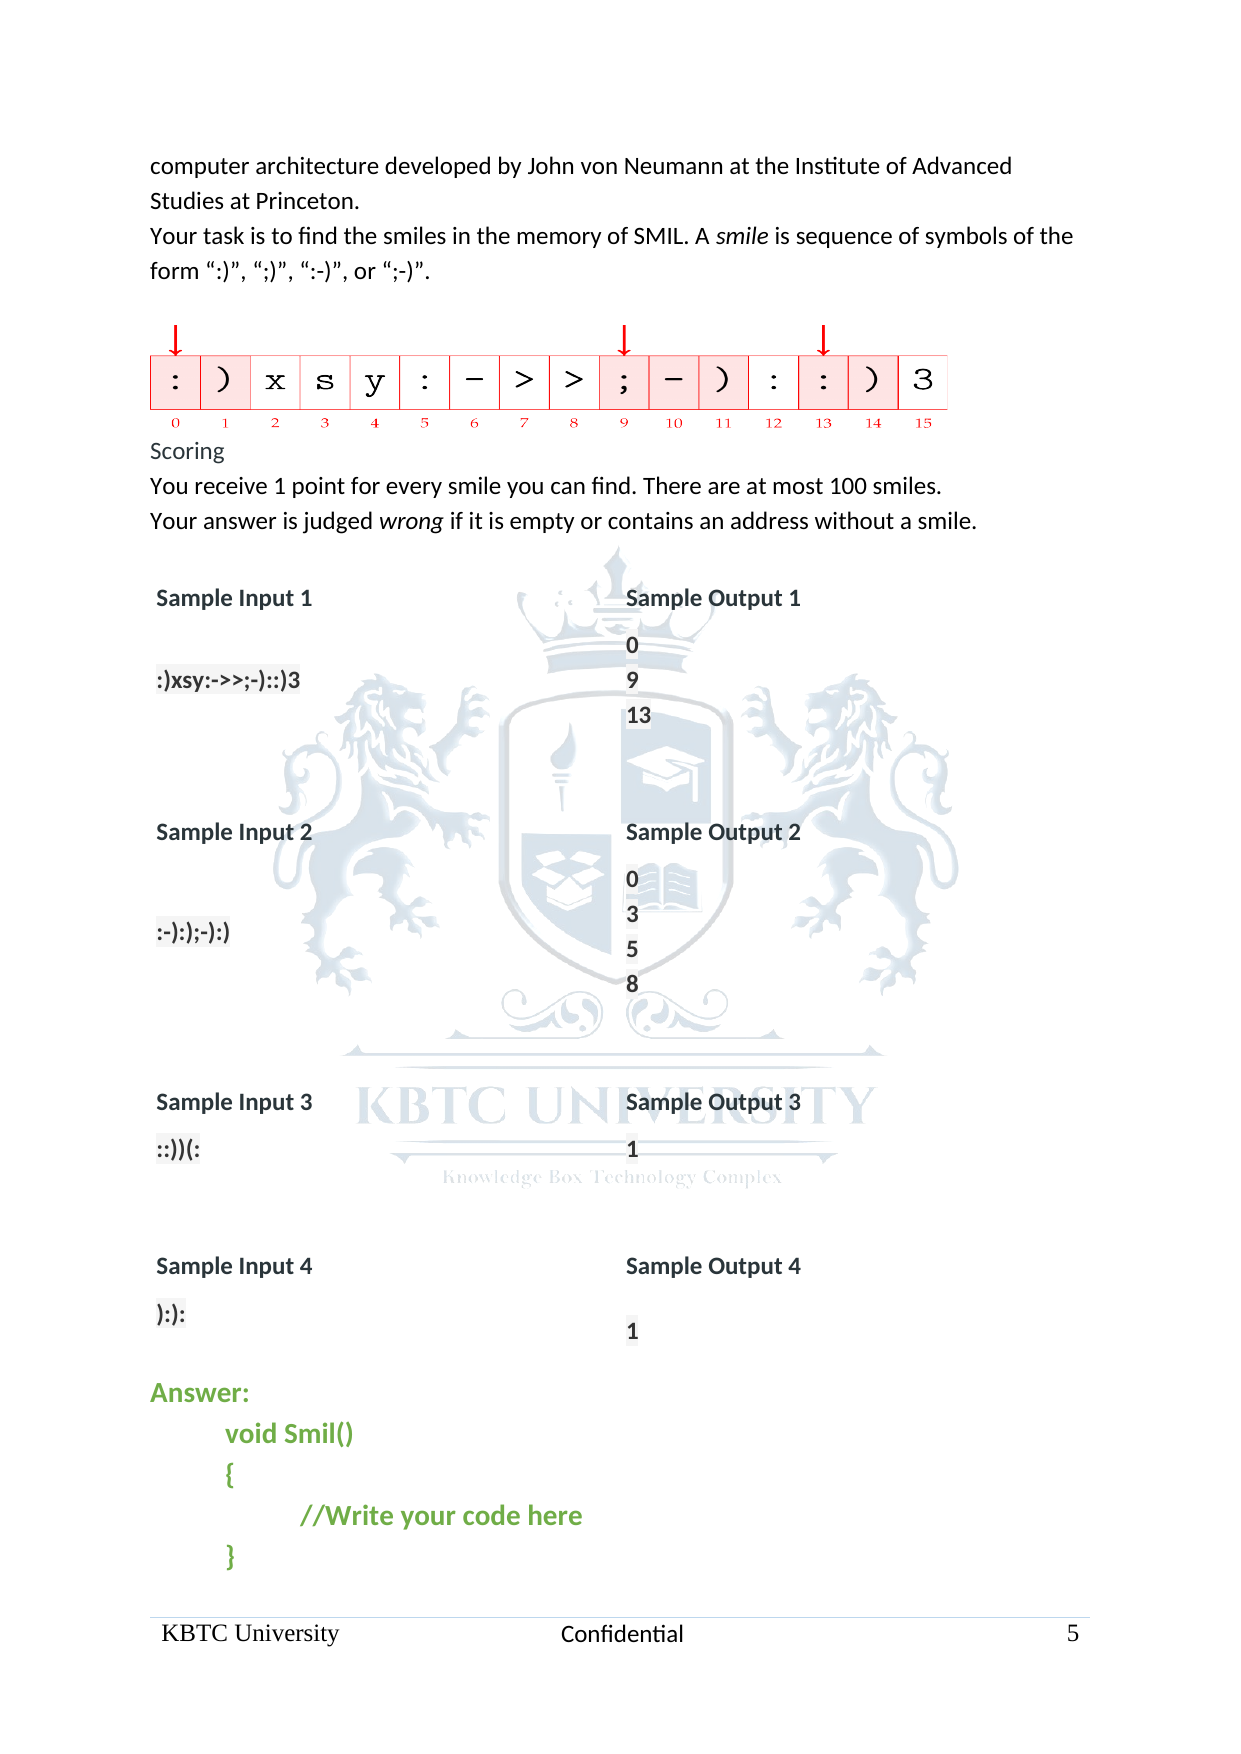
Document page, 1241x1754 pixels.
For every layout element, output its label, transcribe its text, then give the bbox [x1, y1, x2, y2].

table_header Sample Input 1 [150, 576, 619, 623]
table_header Sample Input 4 [150, 1244, 619, 1292]
text } [150, 1538, 1090, 1573]
table_cell :)xsy:->>;-)::)3 [150, 623, 619, 775]
table_cell :-):);-):) [150, 858, 619, 1045]
text You receive 1 point for every smile you can find. There are at most 100 smiles. [150, 471, 1090, 501]
text Your answer is judged wrong if it is empty or contains an address without a smile. [150, 506, 1090, 536]
table_cell ):): [150, 1292, 619, 1374]
table_header Sample Input 3 [150, 1080, 619, 1127]
text { [150, 1456, 1090, 1491]
table_header Sample Input 2 [150, 810, 619, 857]
table_cell ::))(: [150, 1127, 619, 1209]
table_header Sample Output 1 [620, 576, 1090, 623]
text void Smil() [150, 1415, 1090, 1450]
table_header Sample Output 3 [620, 1080, 1090, 1127]
picture [150, 325, 948, 432]
table_cell 1 [620, 1127, 1090, 1209]
text //Write your code here [150, 1497, 1090, 1532]
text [150, 150, 1090, 216]
table_cell 1 [620, 1292, 1090, 1374]
text Answer: [150, 1374, 1090, 1409]
text Scoring [150, 436, 1090, 466]
text Your task is to find the smiles in the memory of SMIL. A smile is sequence of symbols of the form “:)”, “;)”, “:-)”, or “;-)”. [150, 220, 1090, 286]
table_header Sample Output 2 [620, 810, 1090, 857]
table_header Sample Output 4 [620, 1244, 1090, 1292]
table_cell 0 9 13 [620, 623, 1090, 775]
table_cell 0 3 5 8 [620, 858, 1090, 1045]
